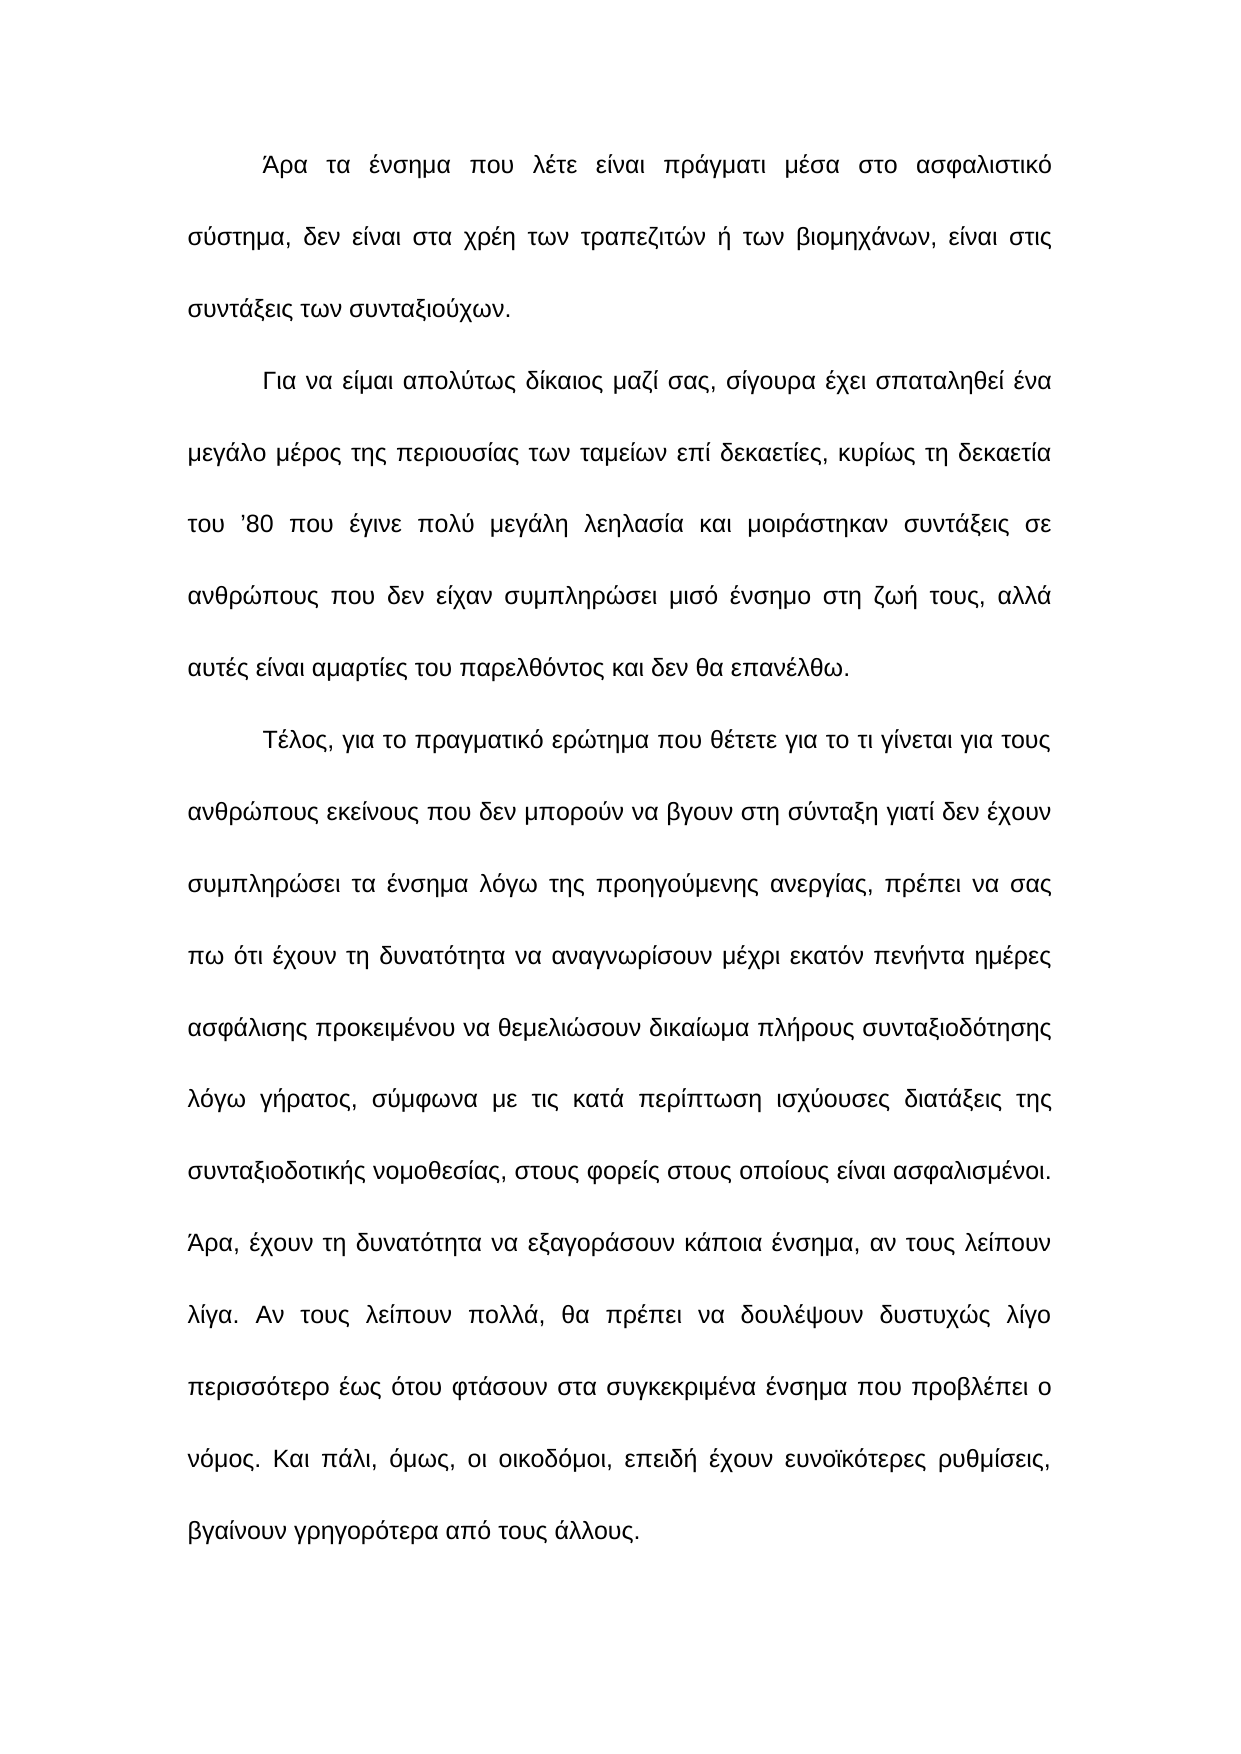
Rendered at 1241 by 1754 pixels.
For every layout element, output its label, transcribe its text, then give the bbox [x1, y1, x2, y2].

text Για να είμαι απολύτως δίκαιος μαζί σας, σίγουρα έχει σπαταληθεί ένα μεγάλο μέρος της περιουσίας των ταμείων επί δεκαετίες, κυρίως τη δεκαετία του ’80 που έγινε πολύ μεγάλη λεηλασία και μοιράστηκαν συντάξεις σε ανθρώπους που δεν είχαν συμπληρώσει μισό ένσημο στη ζωή τους, αλλά αυτές είναι αμαρτίες του παρελθόντος και δεν θα επανέλθω. [187, 366, 1053, 682]
text Τέλος, για το πραγματικό ερώτημα που θέτετε για το τι γίνεται για τους ανθρώπους εκείνους που δεν μπορούν να βγουν στη σύνταξη γιατί δεν έχουν συμπληρώσει τα ένσημα λόγω της προηγούμενης ανεργίας, πρέπει να σας πω ότι έχουν τη δυνατότητα να αναγνωρίσουν μέχρι εκατόν πενήντα ημέρες ασφάλισης προκειμένου να θεμελιώσουν δικαίωμα πλήρους συνταξιοδότησης λόγω γήρατος, σύμφωνα με τις κατά περίπτωση ισχύουσες διατάξεις της συνταξιοδοτικής νομοθεσίας, στους φορείς στους οποίους είναι ασφαλισμένοι. Άρα, έχουν τη δυνατότητα να εξαγοράσουν κάποια ένσημα, αν τους λείπουν λίγα. Αν τους λείπουν πολλά, θα πρέπει να δουλέψουν δυστυχώς λίγο περισσότερο έως ότου φτάσουν στα συγκεκριμένα ένσημα που προβλέπει ο νόμος. Και πάλι, όμως, οι οικοδόμοι, επειδή έχουν ευνοϊκότερες ρυθμίσεις, βγαίνουν γρηγορότερα από τους άλλους. [187, 725, 1053, 1544]
text Άρα τα ένσημα που λέτε είναι πράγματι μέσα στο ασφαλιστικό σύστημα, δεν είναι στα χρέη των τραπεζιτών ή των βιομηχάνων, είναι στις συντάξεις των συνταξιούχων. [187, 150, 1053, 322]
